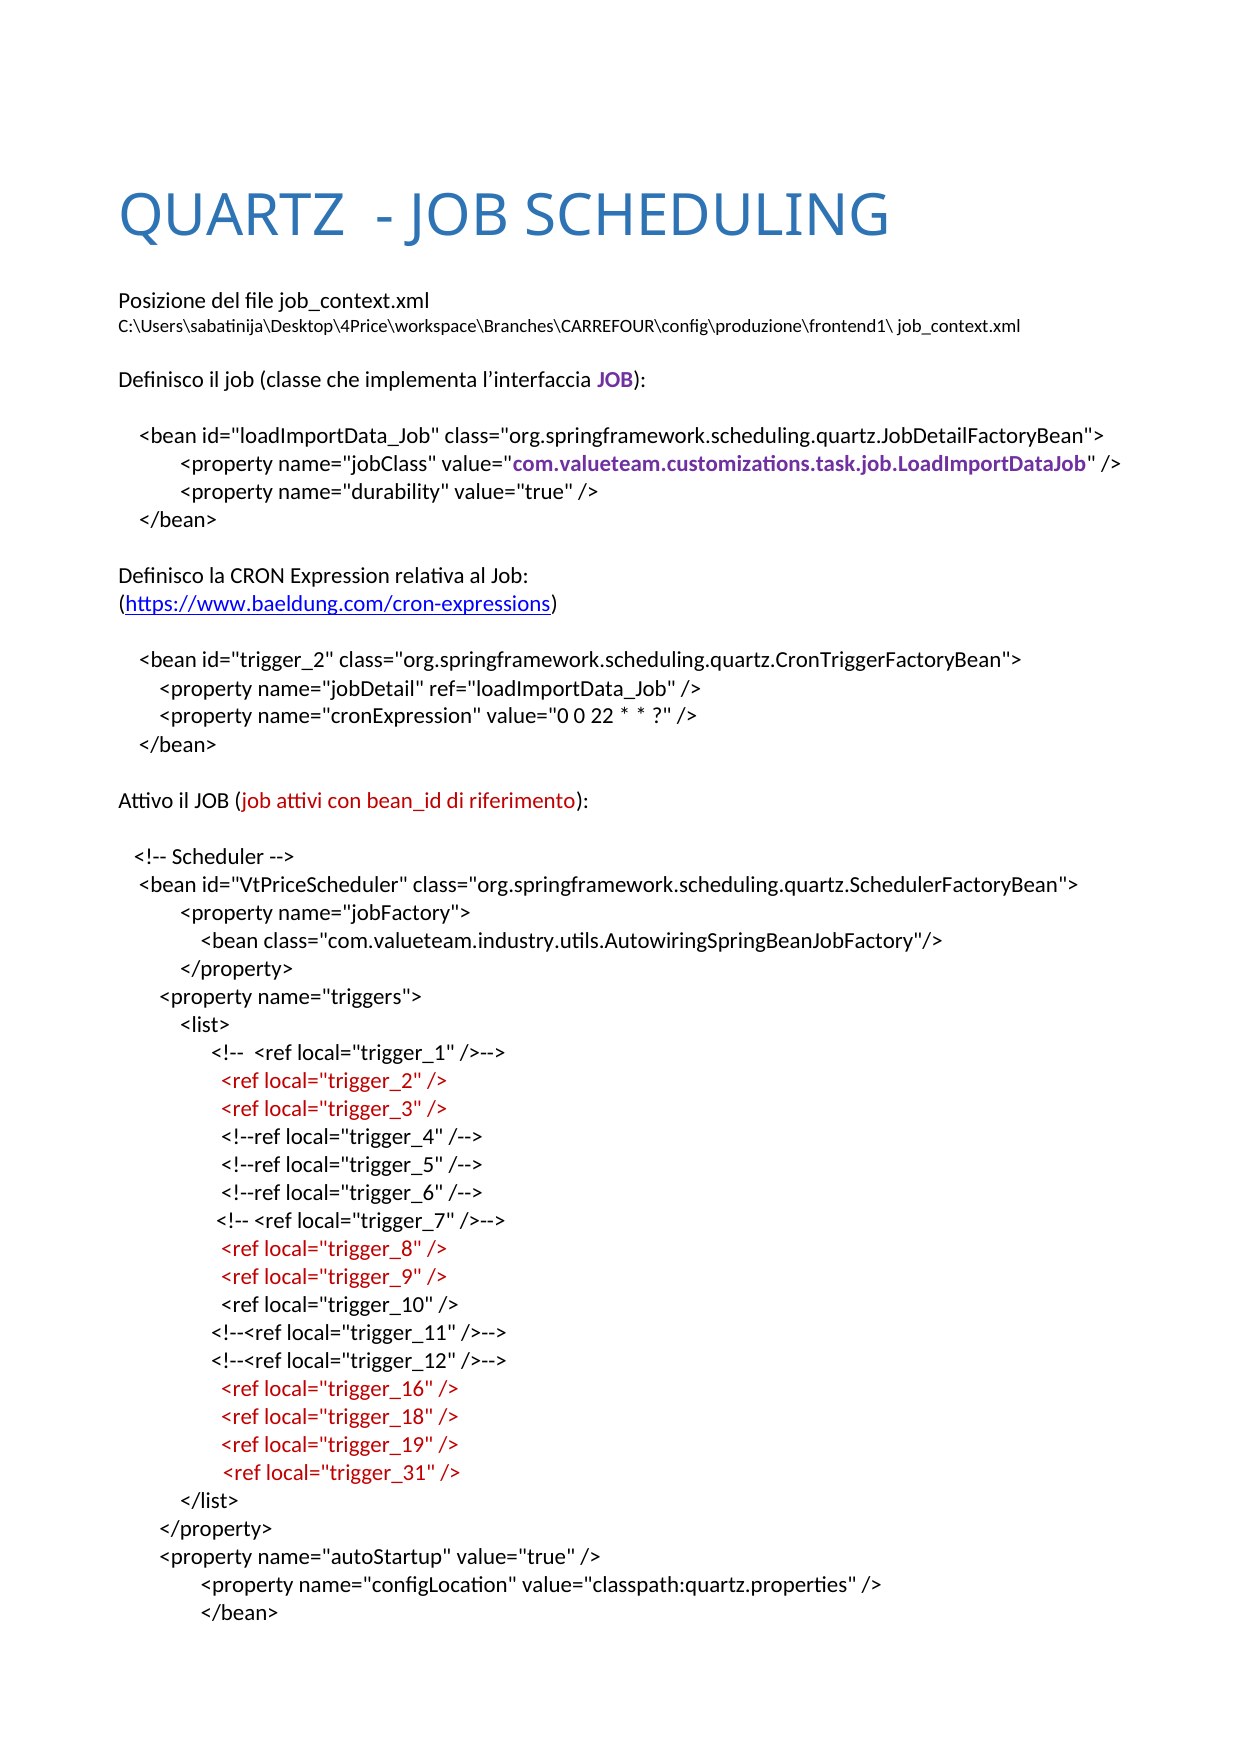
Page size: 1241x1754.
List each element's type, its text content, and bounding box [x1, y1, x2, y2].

text </bean> [118, 506, 1122, 533]
text <bean id="loadImportData_Job" class="org.springframework.scheduling.quartz.JobDetailFactoryBean"> [118, 421, 1122, 449]
text <property name="configLocation" value="classpath:quartz.properties" /> [118, 1570, 1122, 1598]
text </property> [118, 954, 1122, 982]
text <ref local="trigger_10" /> [118, 1290, 1122, 1318]
text <property name="autoStartup" value="true" /> [118, 1542, 1122, 1570]
text Definisco il job (classe che implementa l’interfaccia JOB): [118, 365, 1122, 393]
text <!--ref local="trigger_6" /--> [118, 1178, 1122, 1206]
text <!--<ref local="trigger_11" />--> [118, 1318, 1122, 1346]
text C:\Users\sabatinija\Desktop\4Price\workspace\Branches\CARREFOUR\config\produzione\frontend1\ job_context.xml [118, 314, 1122, 337]
text <!--ref local="trigger_4" /--> [118, 1122, 1122, 1150]
text <ref local="trigger_8" /> [118, 1234, 1122, 1262]
text <!-- Scheduler --> [118, 842, 1122, 870]
text <!--ref local="trigger_5" /--> [118, 1150, 1122, 1178]
text <ref local="trigger_16" /> [118, 1374, 1122, 1402]
text </property> [118, 1514, 1122, 1542]
text <!--<ref local="trigger_12" />--> [118, 1346, 1122, 1374]
text <ref local="trigger_31" /> [118, 1458, 1122, 1486]
text <property name="durability" value="true" /> [118, 477, 1122, 506]
text </bean> [118, 730, 1122, 758]
text <list> [118, 1010, 1122, 1038]
text <property name="triggers"> [118, 982, 1122, 1010]
text <property name="cronExpression" value="0 0 22 * * ?" /> [118, 702, 1122, 730]
text <property name="jobFactory"> [118, 898, 1122, 926]
text Definisco la CRON Expression relativa al Job: [118, 562, 1122, 589]
text </list> [118, 1486, 1122, 1514]
text (https://www.baeldung.com/cron-expressions) [118, 589, 1122, 618]
text Posizione del file job_context.xml [118, 286, 1122, 314]
text <bean id="VtPriceScheduler" class="org.springframework.scheduling.quartz.SchedulerFactoryBean"> [118, 870, 1122, 898]
text <ref local="trigger_2" /> [118, 1066, 1122, 1094]
text <ref local="trigger_9" /> [118, 1262, 1122, 1290]
text <!-- <ref local="trigger_1" />--> [118, 1038, 1122, 1066]
text <property name="jobClass" value="com.valueteam.customizations.task.job.LoadImportDataJob" /> [118, 449, 1122, 477]
text Attivo il JOB (job attivi con bean_id di riferimento): [118, 786, 1122, 814]
text <bean class="com.valueteam.industry.utils.AutowiringSpringBeanJobFactory"/> [118, 926, 1122, 954]
text </bean> [118, 1598, 1122, 1626]
text <ref local="trigger_19" /> [118, 1430, 1122, 1458]
subtitle QUARTZ - JOB SCHEDULING [118, 173, 1122, 252]
text <ref local="trigger_3" /> [118, 1094, 1122, 1122]
text <bean id="trigger_2" class="org.springframework.scheduling.quartz.CronTriggerFactoryBean"> [118, 646, 1122, 674]
text <!-- <ref local="trigger_7" />--> [118, 1206, 1122, 1234]
text <property name="jobDetail" ref="loadImportData_Job" /> [118, 674, 1122, 702]
text <ref local="trigger_18" /> [118, 1402, 1122, 1430]
